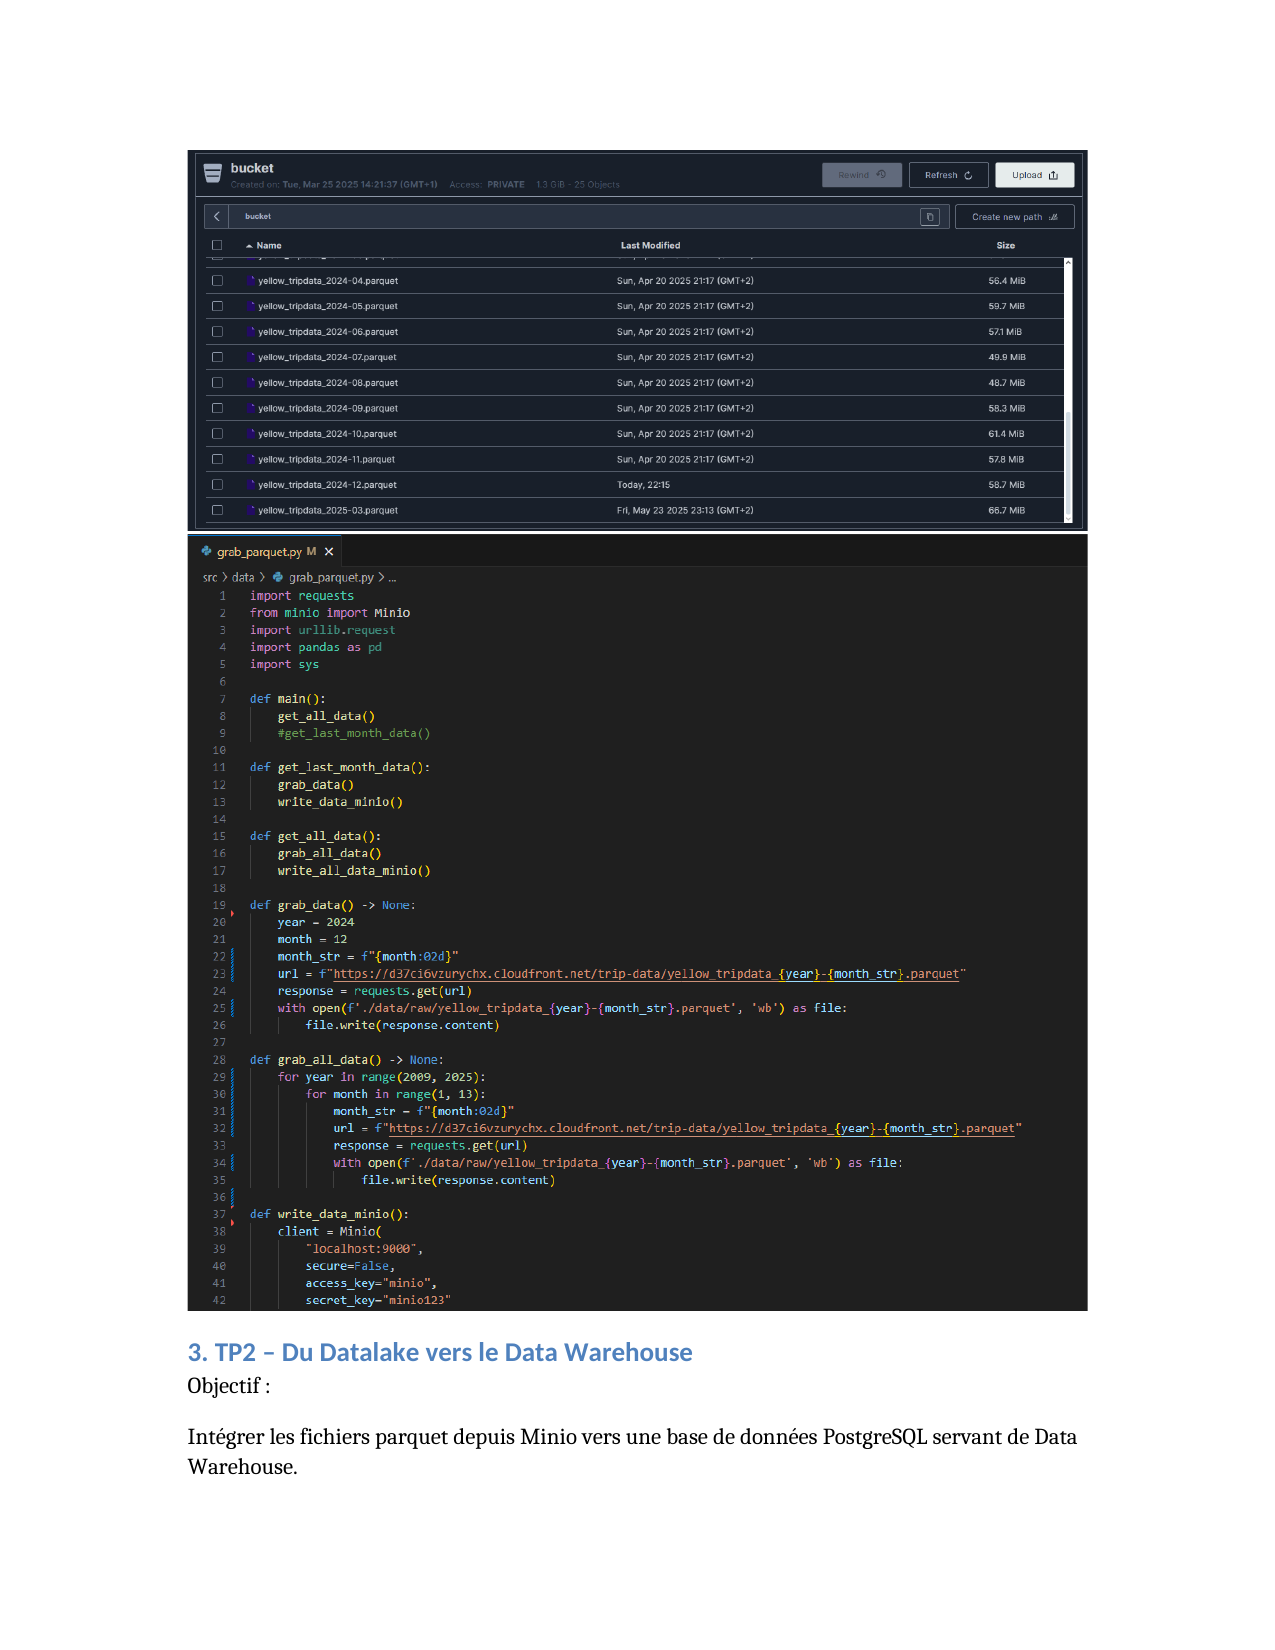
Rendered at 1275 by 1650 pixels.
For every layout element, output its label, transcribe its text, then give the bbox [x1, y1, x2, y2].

text Objectif : [187, 1373, 1087, 1399]
text Intégrer les fichiers parquet depuis Minio vers une base de données PostgreSQL servant de Data Warehouse. [187, 1424, 1087, 1480]
picture [187, 150, 1088, 531]
picture [187, 534, 1088, 1311]
subtitle 3. TP2 – Du Datalake vers le Data Warehouse [187, 1335, 1087, 1368]
